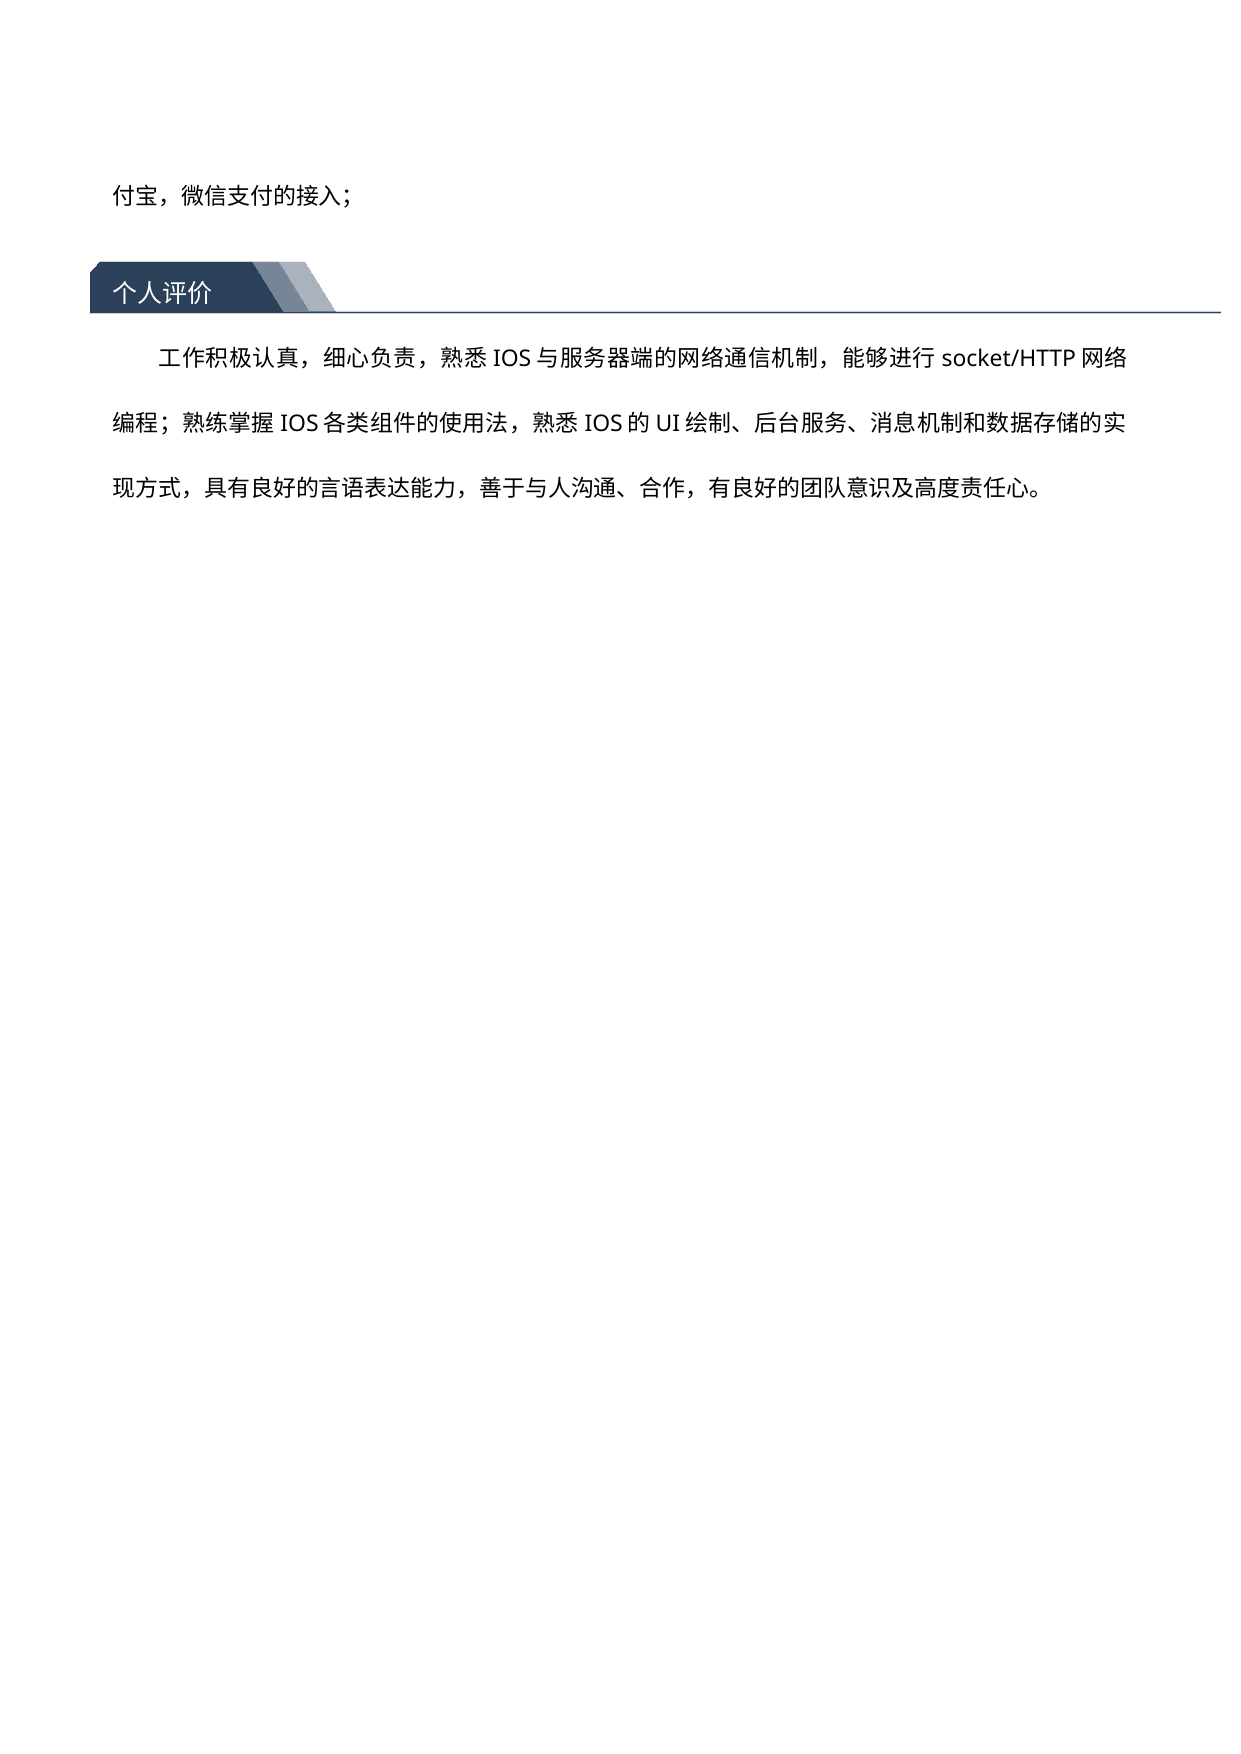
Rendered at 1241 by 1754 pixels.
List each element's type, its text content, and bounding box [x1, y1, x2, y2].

text 工作积极认真，细心负责，熟悉IOS与服务器端的网络通信机制，能够进行socket/HTTP网络编程；熟练掌握IOS各类组件的使用法，熟悉IOS的UI绘制、后台服务、消息机制和数据存储的实现方式，具有良好的言语表达能力，善于与人沟通、合作，有良好的团队意识及高度责任心。 [112, 324, 1128, 519]
picture [1128, 259, 1221, 314]
text 个人评价 [112, 259, 1128, 324]
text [112, 162, 1128, 227]
picture [88, 259, 112, 314]
